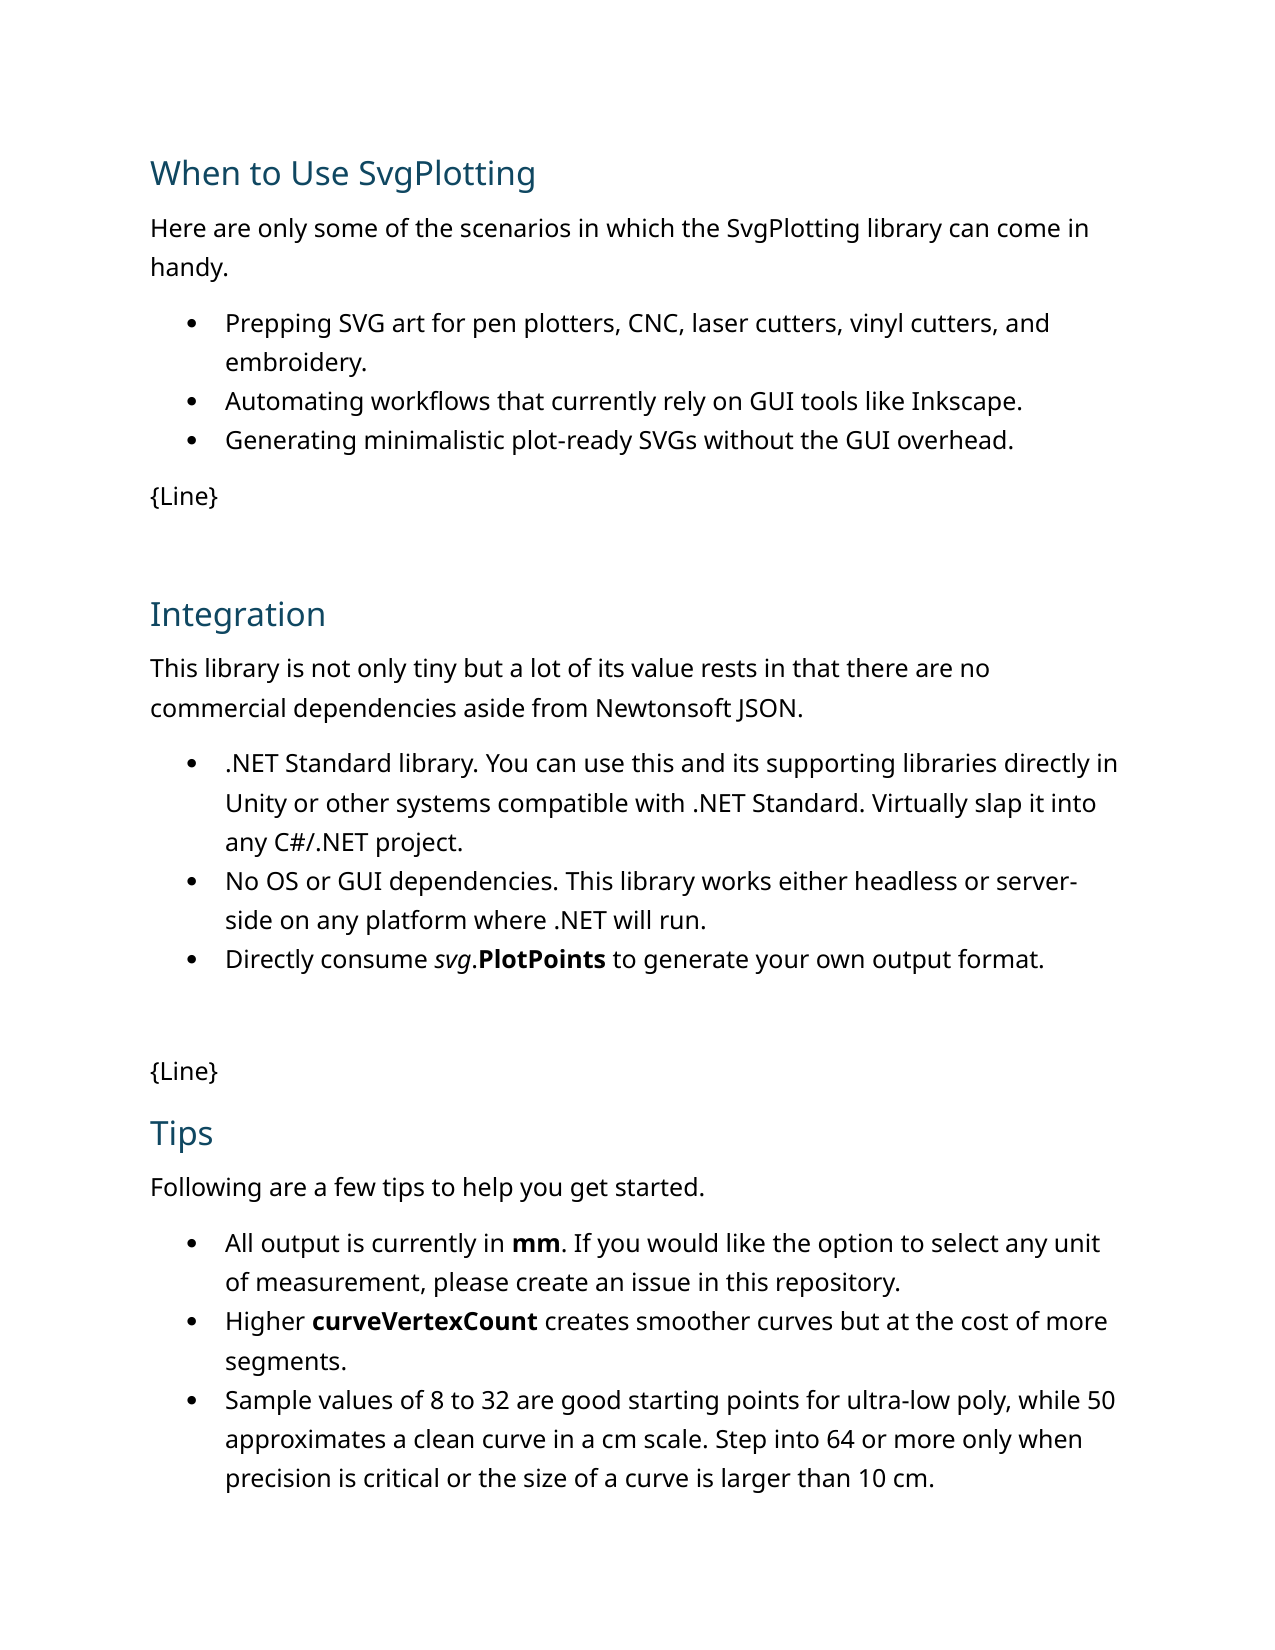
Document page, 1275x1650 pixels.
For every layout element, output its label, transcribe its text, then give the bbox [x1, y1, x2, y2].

list Automating workflows that currently rely on GUI tools like Inkscape. [187, 384, 1125, 418]
list Sample values of 8 to 32 are good starting points for ultra-low poly, while 50 approximates a clean curve in a cm scale. Step into 64 or more only when precision is critical or the size of a curve is larger than 10 cm. [187, 1382, 1125, 1495]
list Generating minimalistic plot‑ready SVGs without the GUI overhead. [187, 423, 1125, 457]
text {Line} [150, 479, 1125, 513]
list Higher curveVertexCount creates smoother curves but at the cost of more segments. [187, 1304, 1125, 1377]
list .NET Standard library. You can use this and its supporting libraries directly in Unity or other systems compatible with .NET Standard. Virtually slap it into any C#/.NET project. [187, 746, 1125, 858]
subtitle Integration [150, 591, 1125, 636]
list All output is currently in mm. If you would like the option to select any unit of measurement, please create an issue in this repository. [187, 1226, 1125, 1299]
subtitle Tips [150, 1109, 1125, 1155]
text Following are a few tips to help you get started. [150, 1170, 1125, 1204]
list No OS or GUI dependencies. This library works either headless or server-side on any platform where .NET will run. [187, 863, 1125, 937]
text {Line} [150, 1053, 1125, 1088]
list Prepping SVG art for pen plotters, CNC, laser cutters, vinyl cutters, and embroidery. [187, 306, 1125, 379]
text This library is not only tiny but a lot of its value rests in that there are no commercial dependencies aside from Newtonsoft JSON. [150, 651, 1125, 724]
text Here are only some of the scenarios in which the SvgPlotting library can come in handy. [150, 211, 1125, 284]
list Directly consume svg.PlotPoints to generate your own output format. [187, 942, 1125, 976]
subtitle When to Use SvgPlotting [150, 150, 1125, 195]
